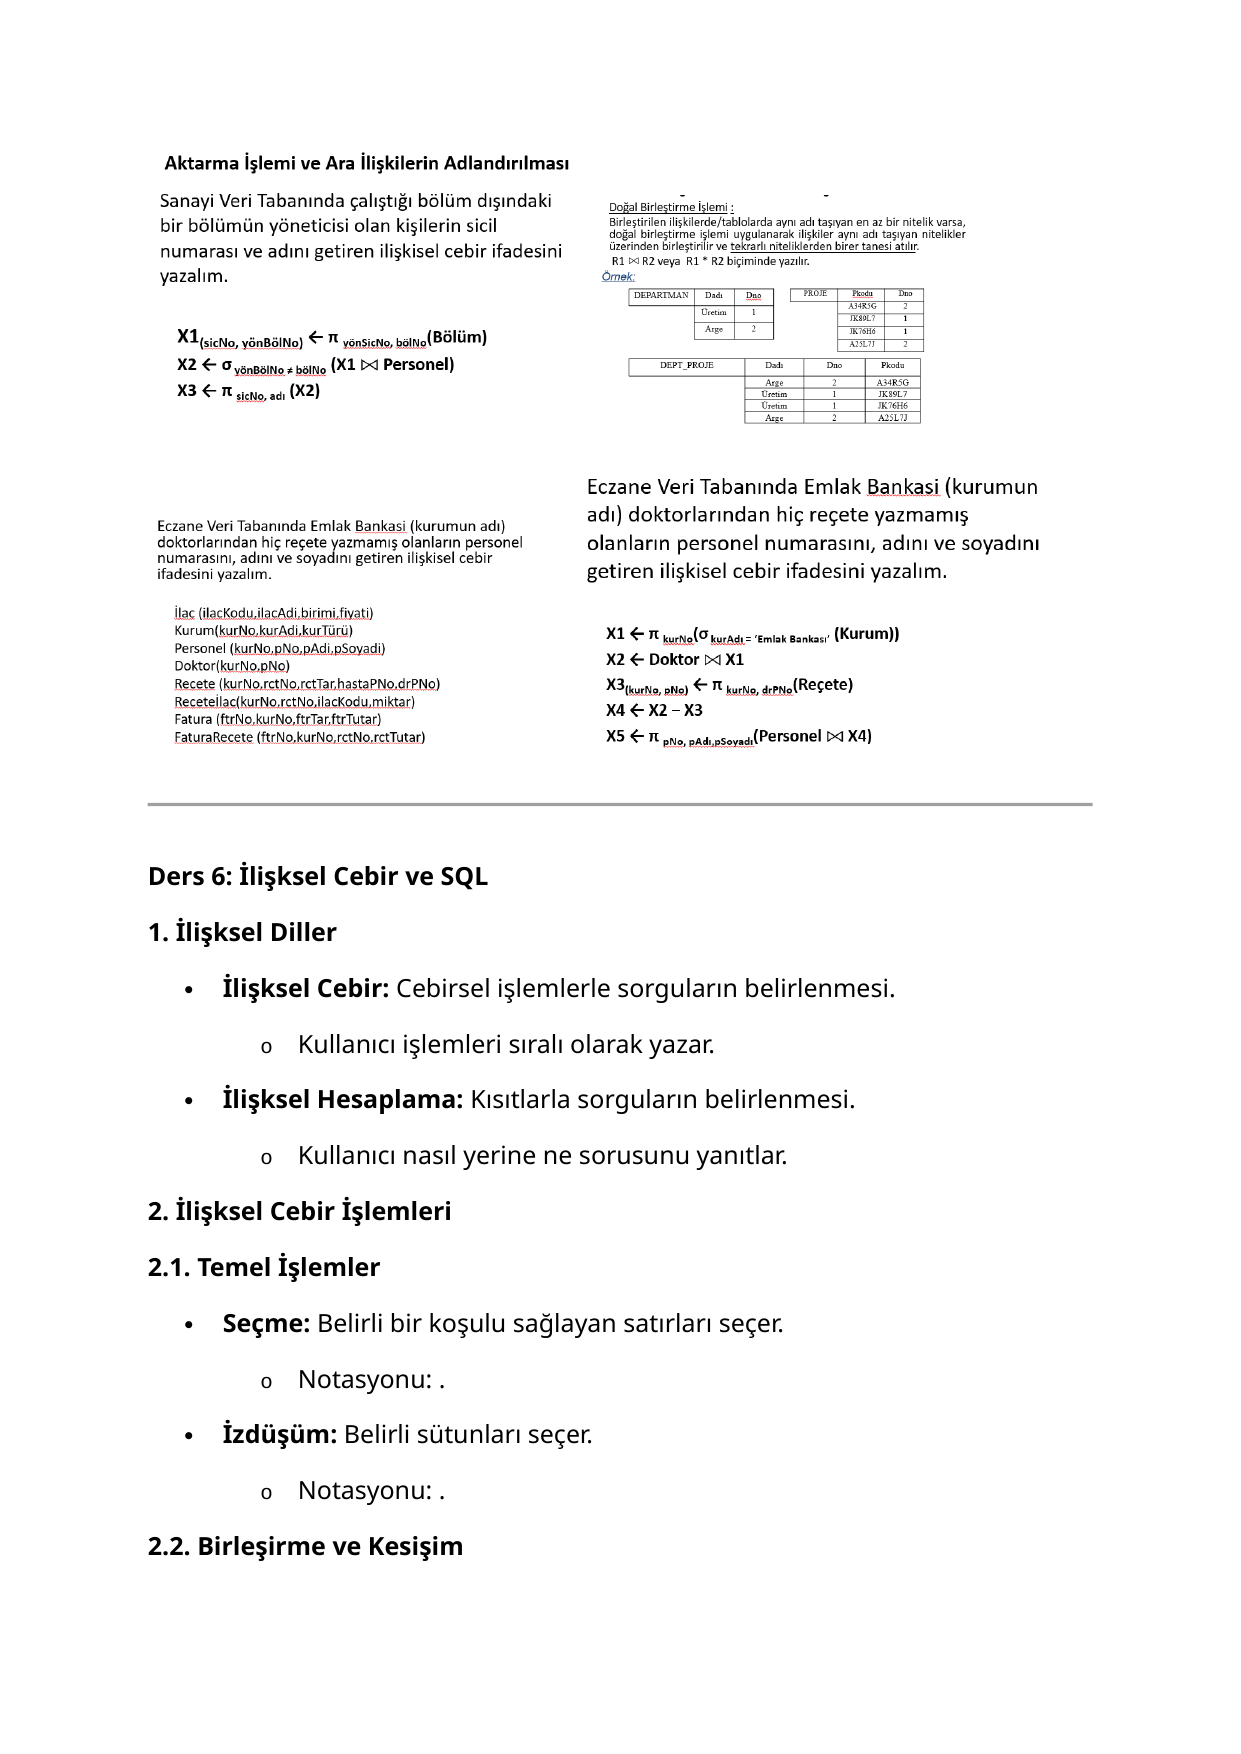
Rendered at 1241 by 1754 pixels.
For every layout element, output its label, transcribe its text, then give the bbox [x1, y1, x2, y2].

picture [563, 460, 1066, 774]
text 2.2. Birleşirme ve Kesişim [148, 1529, 1093, 1563]
list İlişksel Hesaplama: Kısıtlarla sorguların belirlenmesi. [185, 1082, 1093, 1116]
list Kullanıcı nasıl yerine ne sorusunu yanıtlar. [260, 1138, 1093, 1172]
list İzdüşüm: Belirli sütunları seçer. [185, 1417, 1093, 1451]
list Kullanıcı işlemleri sıralı olarak yazar. [260, 1026, 1093, 1060]
picture [147, 509, 558, 774]
text 1. İlişksel Diller [148, 914, 1093, 949]
list Notasyonu: . [260, 1473, 1093, 1507]
list Notasyonu: . [260, 1361, 1093, 1395]
text 2.1. Temel İşlemler [148, 1249, 1093, 1284]
list Seçme: Belirli bir koşulu sağlayan satırları seçer. [185, 1305, 1093, 1339]
list İlişksel Cebir: Cebirsel işlemlerle sorguların belirlenmesi. [185, 970, 1093, 1004]
picture [147, 147, 974, 448]
text 2. İlişksel Cebir İşlemleri [148, 1194, 1093, 1228]
text Ders 6: İlişksel Cebir ve SQL [148, 859, 1093, 893]
